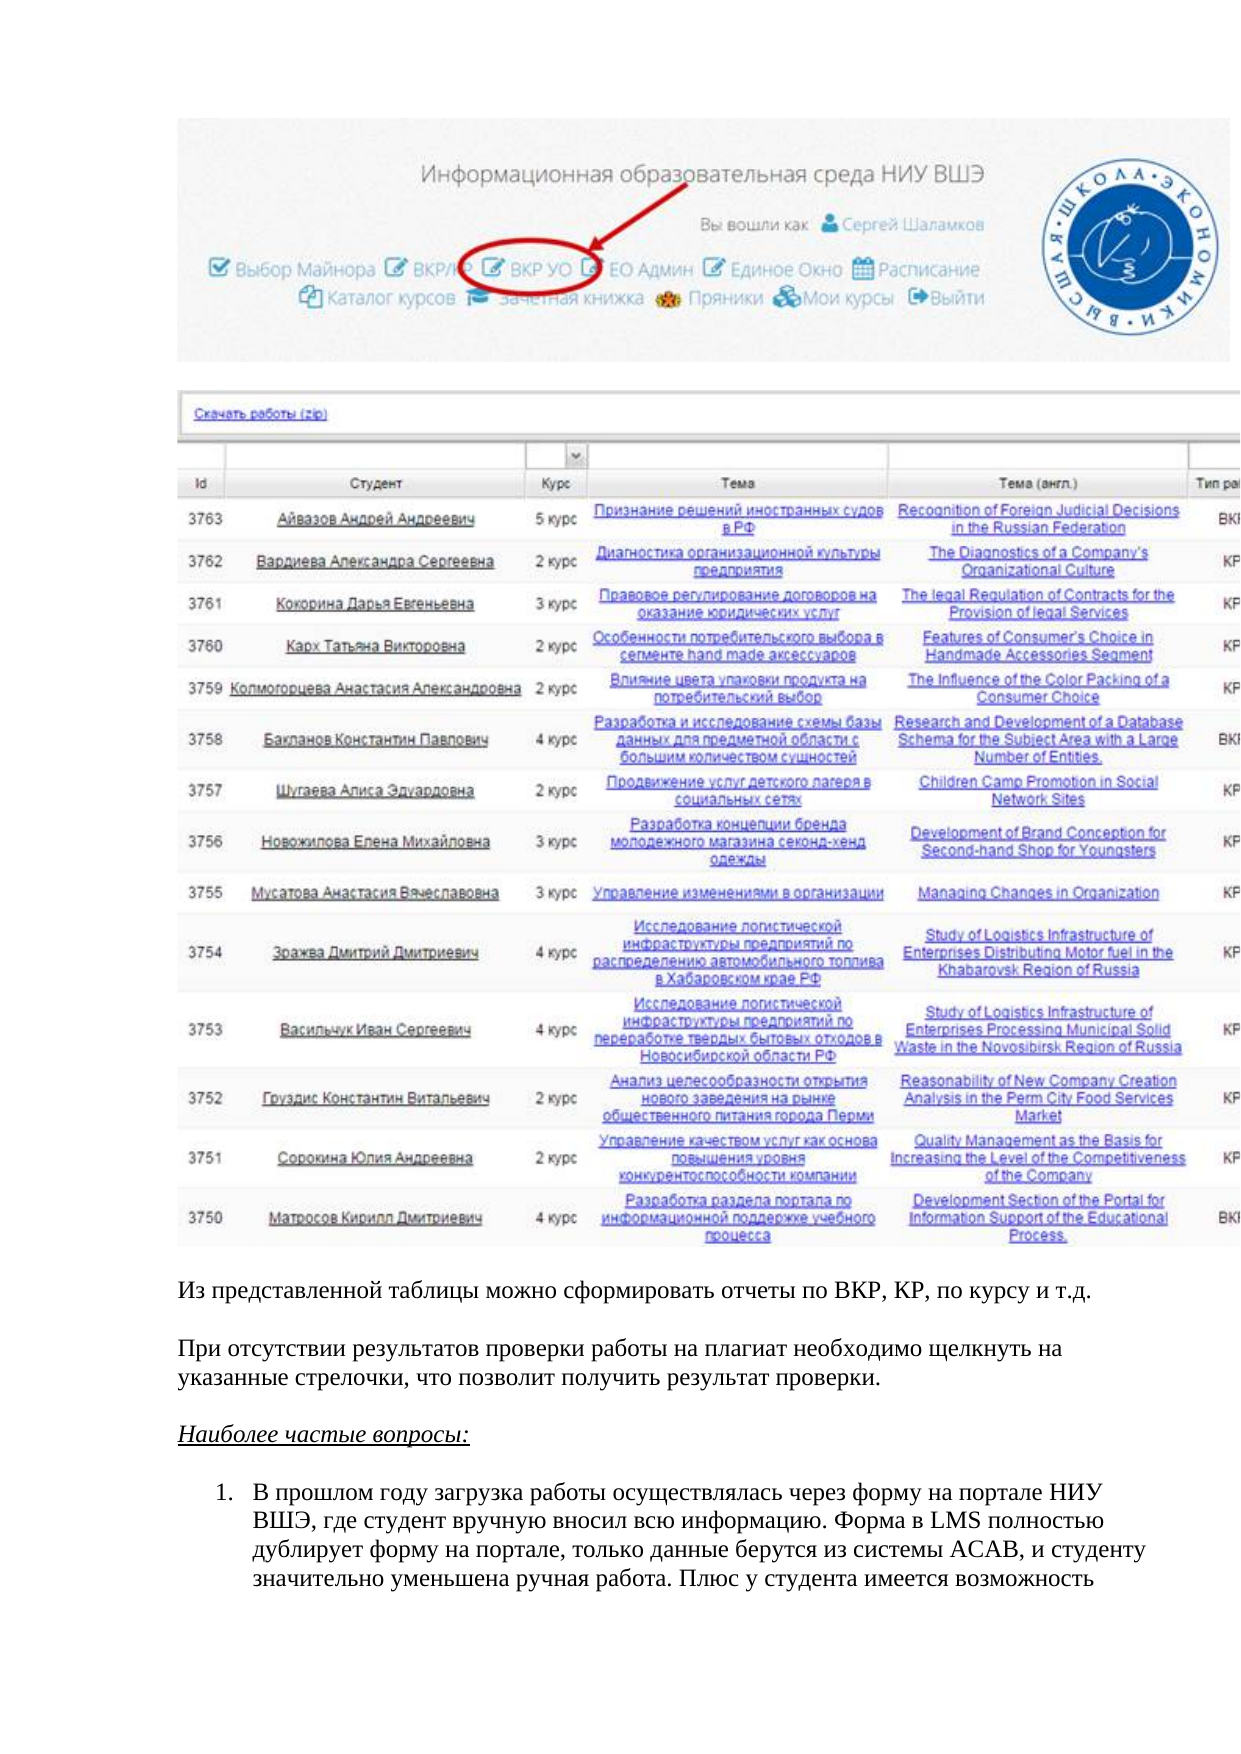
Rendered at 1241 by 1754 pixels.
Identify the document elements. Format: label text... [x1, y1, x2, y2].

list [215, 1477, 1152, 1592]
text При отсутствии результатов проверки работы на плагиат необходимо щелкнуть на указанные стрелочки, что позволит получить результат проверки. [177, 1333, 1152, 1391]
text Из представленной таблицы можно сформировать отчеты по ВКР, КР, по курсу и т.д. [177, 1276, 1152, 1304]
picture [177, 118, 1231, 362]
text Наиболее частые вопросы: [177, 1419, 1152, 1448]
picture [177, 390, 1241, 1247]
